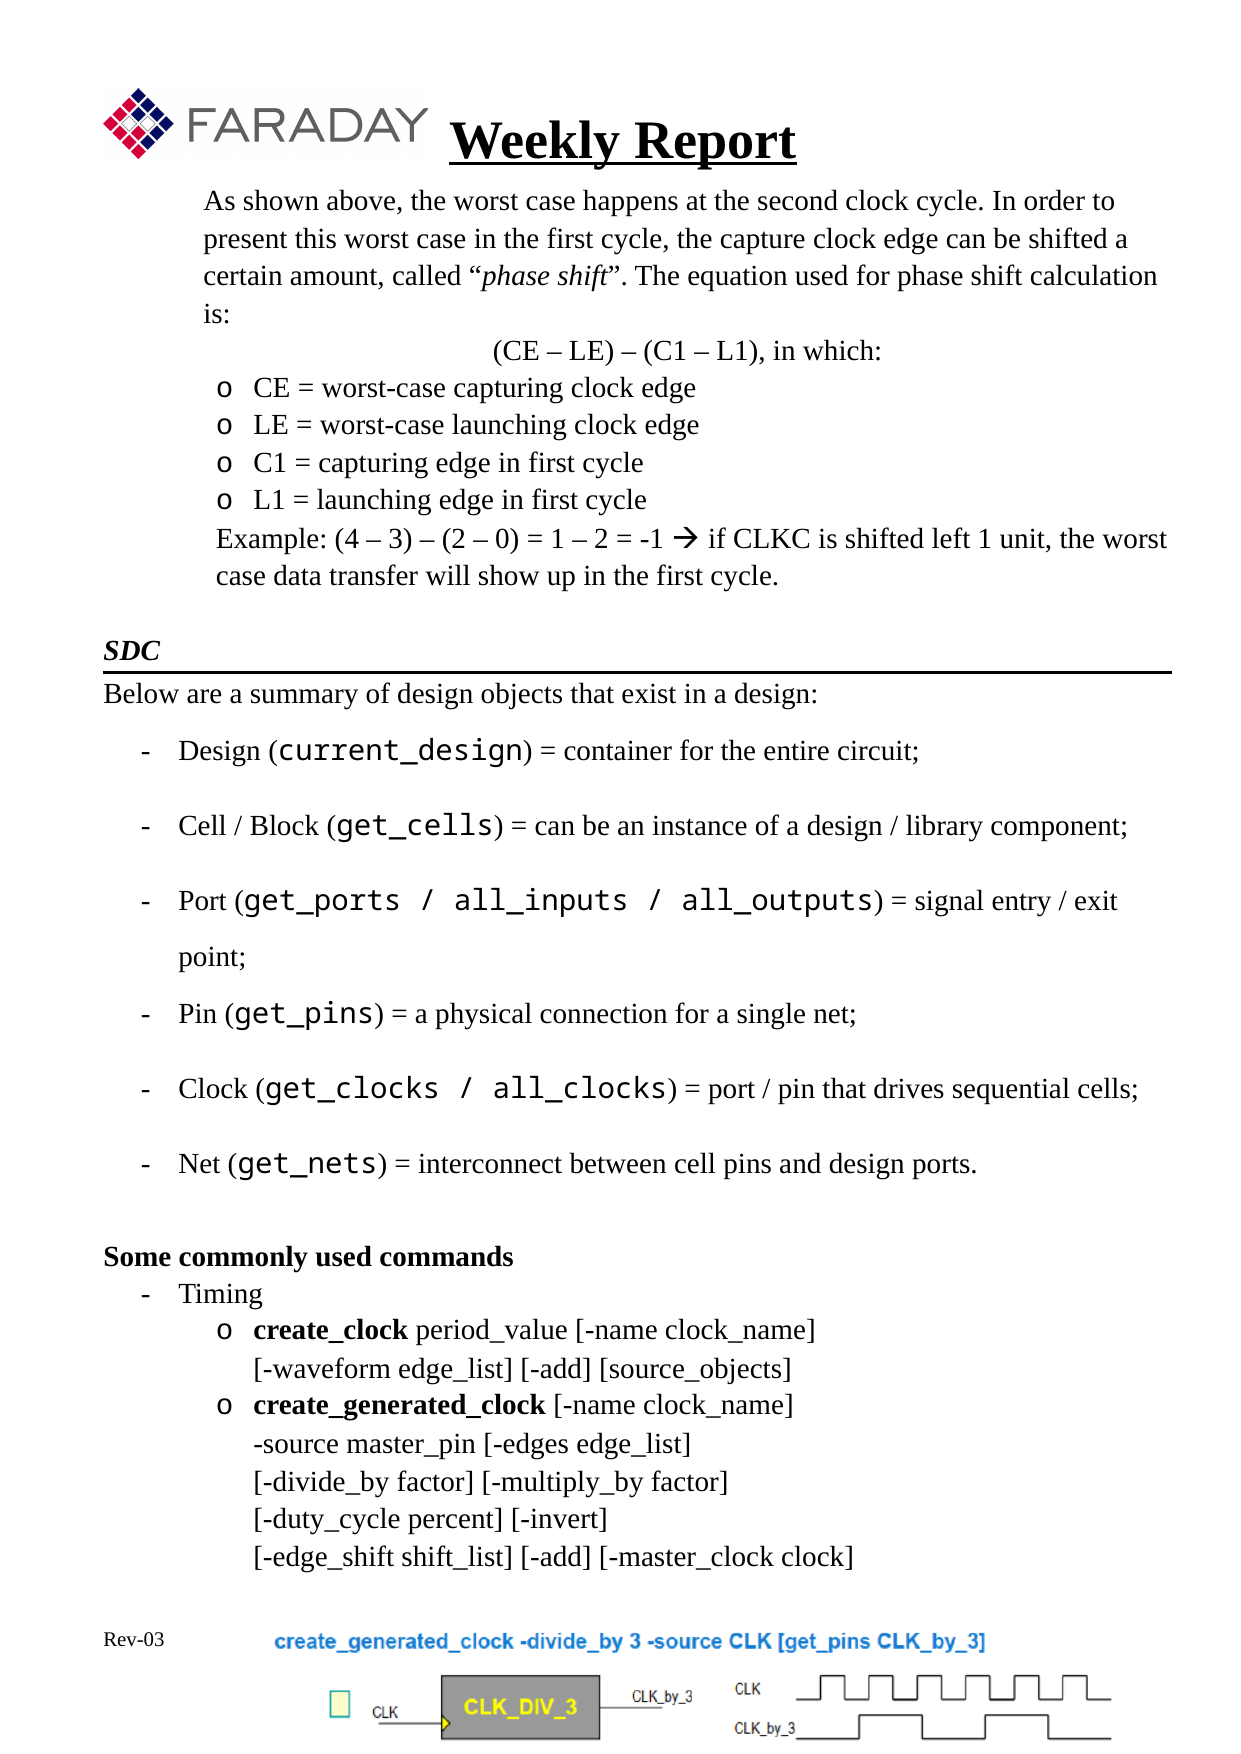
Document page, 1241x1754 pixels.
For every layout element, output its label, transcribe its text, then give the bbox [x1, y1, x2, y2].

text Example: (4 – 3) – (2 – 0) = 1 – 2 = -1 if CLKC is shifted left 1 unit, the worst case data transfer will show up in the first cycle. [216, 519, 1172, 594]
list Net (get_nets) = interconnect between cell pins and design ports. [141, 1124, 1172, 1199]
text (CE – LE) – (C1 – L1), in which: [203, 332, 1172, 369]
text Below are a summary of design objects that exist in a design: [103, 674, 1172, 712]
list Pin (get_pins) = a physical connection for a single net; [141, 974, 1172, 1049]
list L1 = launching edge in first cycle [216, 482, 1172, 519]
list Design (current_design) = container for the entire circuit; [141, 712, 1172, 787]
list C1 = capturing edge in first cycle [216, 444, 1172, 482]
list Clock (get_clocks / all_clocks) = port / pin that drives sequential cells; [141, 1049, 1172, 1124]
picture [263, 1622, 1120, 1754]
list Timing [141, 1274, 1172, 1312]
text As shown above, the worst case happens at the second clock cycle. In order to present this worst case in the first cycle, the capture clock edge can be shifted a certain amount, called “phase shift”. The equation used for phase shift calculation is: [203, 182, 1172, 332]
list CE = worst-case capturing clock edge [216, 369, 1172, 407]
list [-waveform edge_list] [-add] [source_objects] [253, 1349, 1172, 1387]
picture [103, 88, 429, 159]
text Some commonly used commands [103, 1237, 1172, 1274]
list LE = worst-case launching clock edge [216, 407, 1172, 444]
list Cell / Block (get_cells) = can be an instance of a design / library component; [141, 787, 1172, 862]
list create_clock period_value [-name clock_name] [216, 1312, 1172, 1349]
text SDC [103, 632, 1172, 671]
list Port (get_ports / all_inputs / all_outputs) = signal entry / exit point; [141, 862, 1172, 974]
